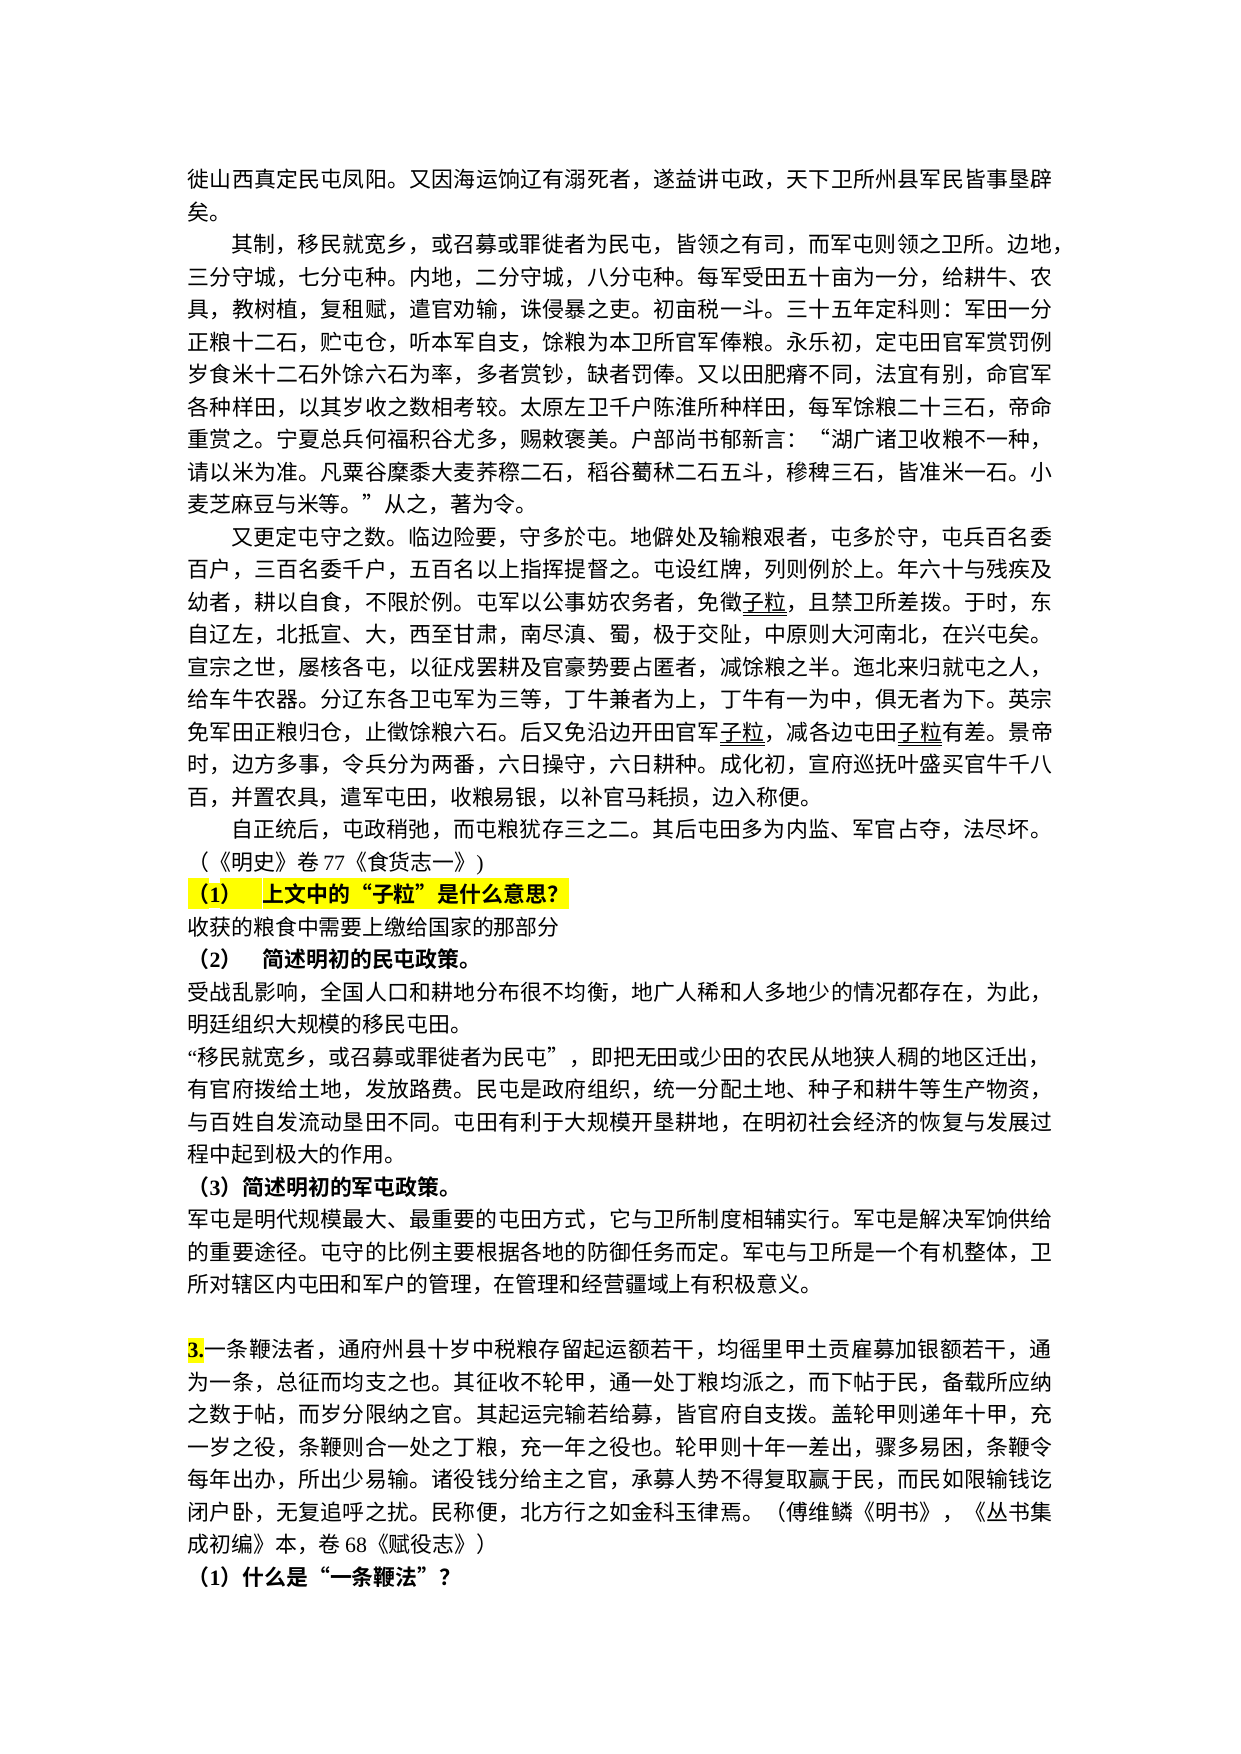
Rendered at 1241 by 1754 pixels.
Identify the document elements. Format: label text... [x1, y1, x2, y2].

text 自正统后，屯政稍弛，而屯粮犹存三之二。其后屯田多为内监、军官占夺，法尽坏。（《明史》卷77《食货志一》) [187, 812, 1053, 877]
text 受战乱影响，全国人口和耕地分布很不均衡，地广人稀和人多地少的情况都存在，为此，明廷组织大规模的移民屯田。 [187, 974, 1053, 1039]
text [187, 162, 1053, 227]
text 收获的粮食中需要上缴给国家的那部分 [187, 909, 1053, 942]
text 军屯是明代规模最大、最重要的屯田方式，它与卫所制度相辅实行。军屯是解决军饷供给的重要途径。屯守的比例主要根据各地的防御任务而定。军屯与卫所是一个有机整体，卫所对辖区内屯田和军户的管理，在管理和经营疆域上有积极意义。 [187, 1202, 1053, 1299]
text （3）简述明初的军屯政策。 [187, 1169, 1053, 1202]
list 简述明初的民屯政策。 [187, 942, 1053, 974]
text “移民就宽乡，或召募或罪徙者为民屯”，即把无田或少田的农民从地狭人稠的地区迁出，有官府拨给土地，发放路费。民屯是政府组织，统一分配土地、种子和耕牛等生产物资，与百姓自发流动垦田不同。屯田有利于大规模开垦耕地，在明初社会经济的恢复与发展过程中起到极大的作用。 [187, 1039, 1053, 1169]
text （1）什么是“一条鞭法”？ [187, 1559, 1053, 1592]
text 3.一条鞭法者，通府州县十岁中税粮存留起运额若干，均徭里甲土贡雇募加银额若干，通为一条，总征而均支之也。其征收不轮甲，通一处丁粮均派之，而下帖于民，备载所应纳之数于帖，而岁分限纳之官。其起运完输若给募，皆官府自支拨。盖轮甲则递年十甲，充一岁之役，条鞭则合一处之丁粮，充一年之役也。轮甲则十年一差出，骤多易困，条鞭令每年出办，所出少易输。诸役钱分给主之官，承募人势不得复取赢于民，而民如限输钱讫，闭户卧，无复追呼之扰。民称便，北方行之如金科玉律焉。（傅维鳞《明书》，《丛书集成初编》本，卷68《赋役志》） [187, 1332, 1053, 1559]
text 又更定屯守之数。临边险要，守多於屯。地僻处及输粮艰者，屯多於守，屯兵百名委百户，三百名委千户，五百名以上指挥提督之。屯设红牌，列则例於上。年六十与残疾及幼者，耕以自食，不限於例。屯军以公事妨农务者，免徵子粒，且禁卫所差拨。于时，东自辽左，北抵宣、大，西至甘肃，南尽滇、蜀，极于交阯，中原则大河南北，在兴屯矣。宣宗之世，屡核各屯，以征戍罢耕及官豪势要占匿者，减馀粮之半。迤北来归就屯之人，给车牛农器。分辽东各卫屯军为三等，丁牛兼者为上，丁牛有一为中，俱无者为下。英宗免军田正粮归仓，止徵馀粮六石。后又免沿边开田官军子粒，减各边屯田子粒有差。景帝时，边方多事，令兵分为两番，六日操守，六日耕种。成化初，宣府巡抚叶盛买官牛千八百，并置农具，遣军屯田，收粮易银，以补官马耗损，边入称便。 [187, 519, 1053, 812]
list 上文中的“子粒”是什么意思？ [187, 877, 1053, 909]
text 其制，移民就宽乡，或召募或罪徙者为民屯，皆领之有司，而军屯则领之卫所。边地，三分守城，七分屯种。内地，二分守城，八分屯种。每军受田五十亩为一分，给耕牛、农具，教树植，复租赋，遣官劝输，诛侵暴之吏。初亩税一斗。三十五年定科则：军田一分，正粮十二石，贮屯仓，听本军自支，馀粮为本卫所官军俸粮。永乐初，定屯田官军赏罚例：岁食米十二石外馀六石为率，多者赏钞，缺者罚俸。又以田肥瘠不同，法宜有别，命官军各种样田，以其岁收之数相考较。太原左卫千户陈淮所种样田，每军馀粮二十三石，帝命重赏之。宁夏总兵何福积谷尤多，赐敕褒美。户部尚书郁新言：“湖广诸卫收粮不一种，请以米为准。凡粟谷穈黍大麦荞穄二石，稻谷薥秫二石五斗，穇稗三石，皆准米一石。小麦芝麻豆与米等。”从之，著为令。 [187, 227, 1053, 519]
